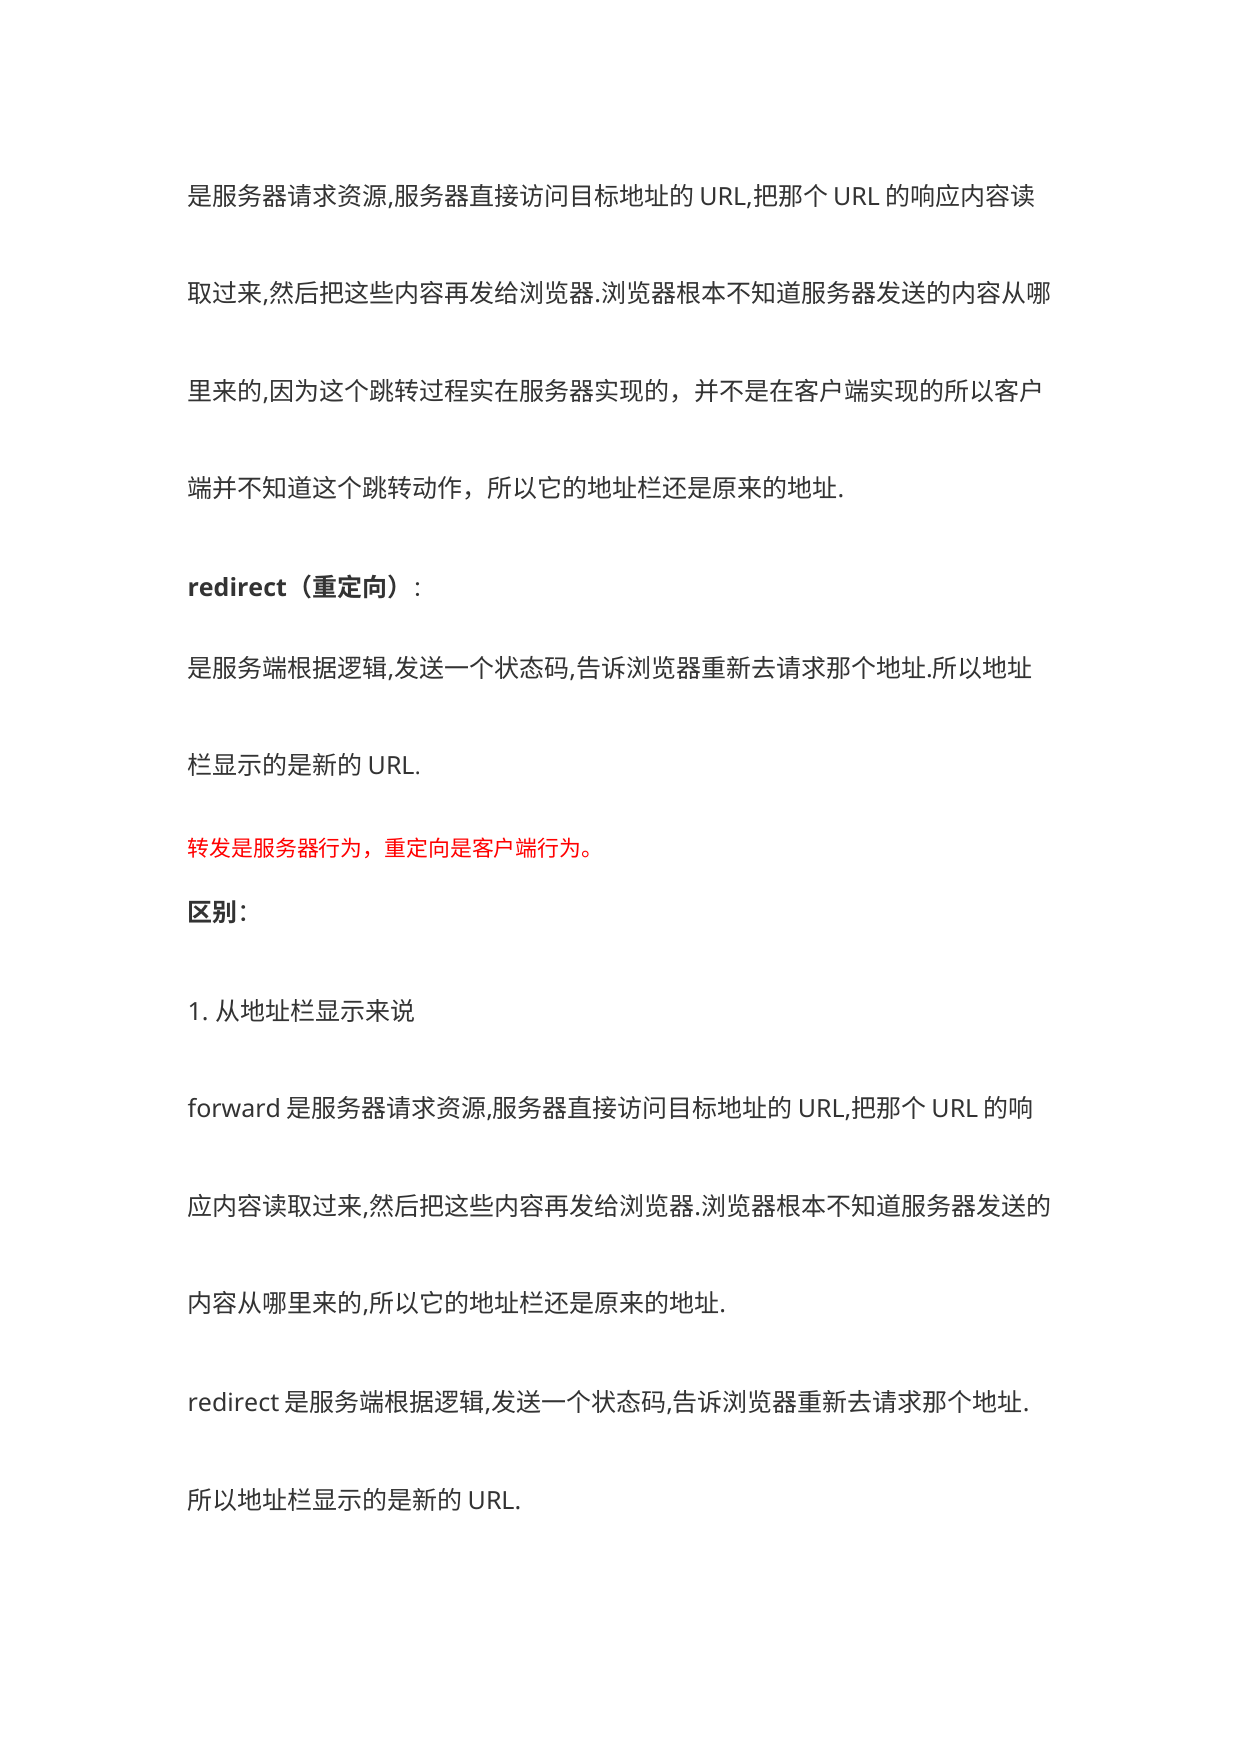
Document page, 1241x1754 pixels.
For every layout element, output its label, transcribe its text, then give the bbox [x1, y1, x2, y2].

text 区别： [187, 878, 1053, 943]
text 转发是服务器行为，重定向是客户端行为。 [187, 830, 1053, 863]
text 1. 从地址栏显示来说 forward是服务器请求资源,服务器直接访问目标地址的URL,把那个URL的响应内容读取过来,然后把这些内容再发给浏览器.浏览器根本不知道服务器发送的内容从哪里来的,所以它的地址栏还是原来的地址. [187, 977, 1053, 1334]
text 是服务器请求资源,服务器直接访问目标地址的URL,把那个URL的响应内容读取过来,然后把这些内容再发给浏览器.浏览器根本不知道服务器发送的内容从哪里来的,因为这个跳转过程实在服务器实现的，并不是在客户端实现的所以客户端并不知道这个跳转动作，所以它的地址栏还是原来的地址. [187, 162, 1053, 519]
text redirect是服务端根据逻辑,发送一个状态码,告诉浏览器重新去请求那个地址.所以地址栏显示的是新的URL. [187, 1368, 1053, 1531]
text redirect（重定向）： [187, 553, 1053, 618]
text 是服务端根据逻辑,发送一个状态码,告诉浏览器重新去请求那个地址.所以地址栏显示的是新的URL. [187, 634, 1053, 796]
